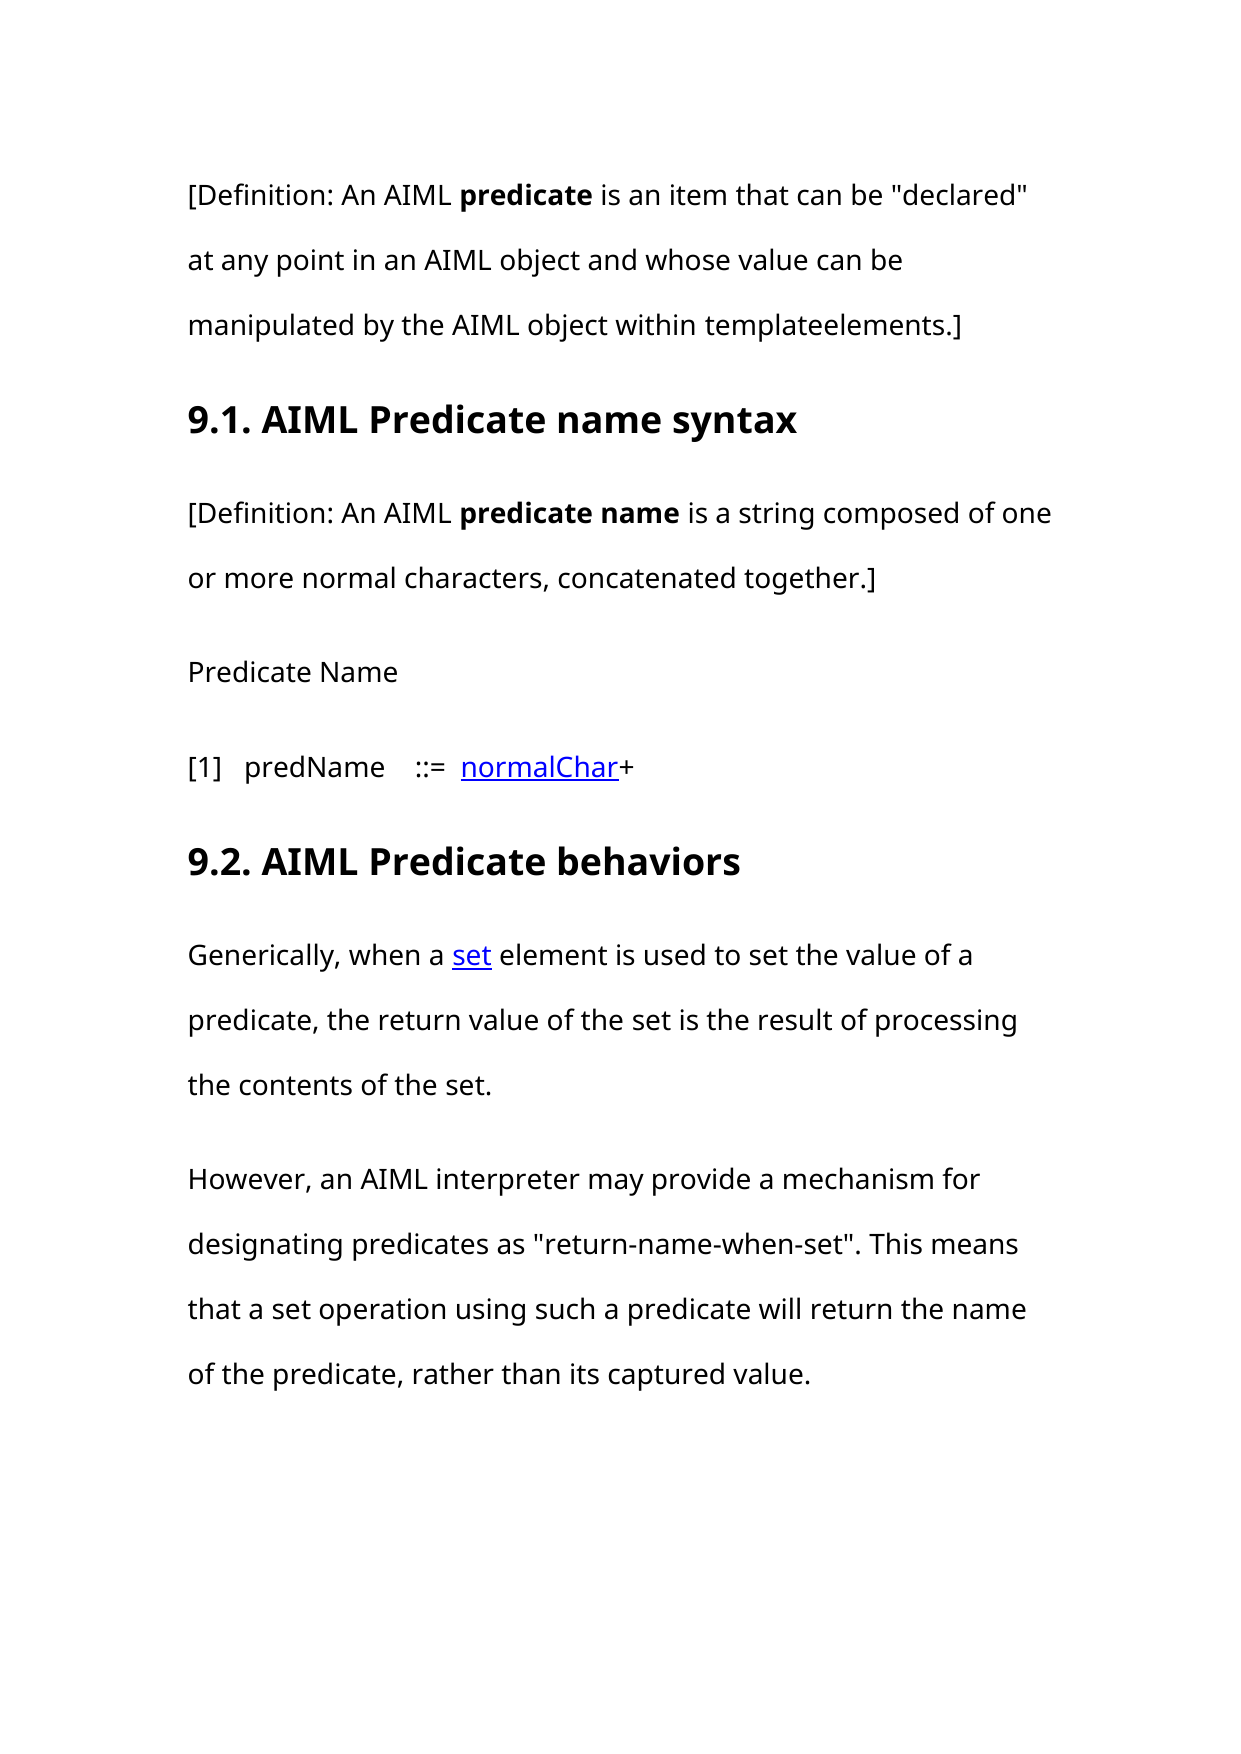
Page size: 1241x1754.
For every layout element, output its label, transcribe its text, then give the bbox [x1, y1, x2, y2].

text Generically, when a set element is used to set the value of a predicate, the return value of the set is the result of processing the contents of the set. [187, 922, 1053, 1117]
text [Definition: An AIML predicate name is a string composed of one or more normal characters, concatenated together.] [187, 480, 1053, 610]
text 9.2. AIML Predicate behaviors [187, 828, 1053, 893]
text 9.1. AIML Predicate name syntax [187, 386, 1053, 451]
text [Definition: An AIML predicate is an item that can be "declared" at any point in an AIML object and whose value can be manipulated by the AIML object within templateelements.] [187, 162, 1053, 357]
text However, an AIML interpreter may provide a mechanism for designating predicates as "return-name-when-set". This means that a set operation using such a predicate will return the name of the predicate, rather than its captured value. [187, 1146, 1053, 1406]
text Predicate Name [187, 639, 1053, 704]
text [1] predName ::= normalChar+ [187, 734, 1053, 799]
